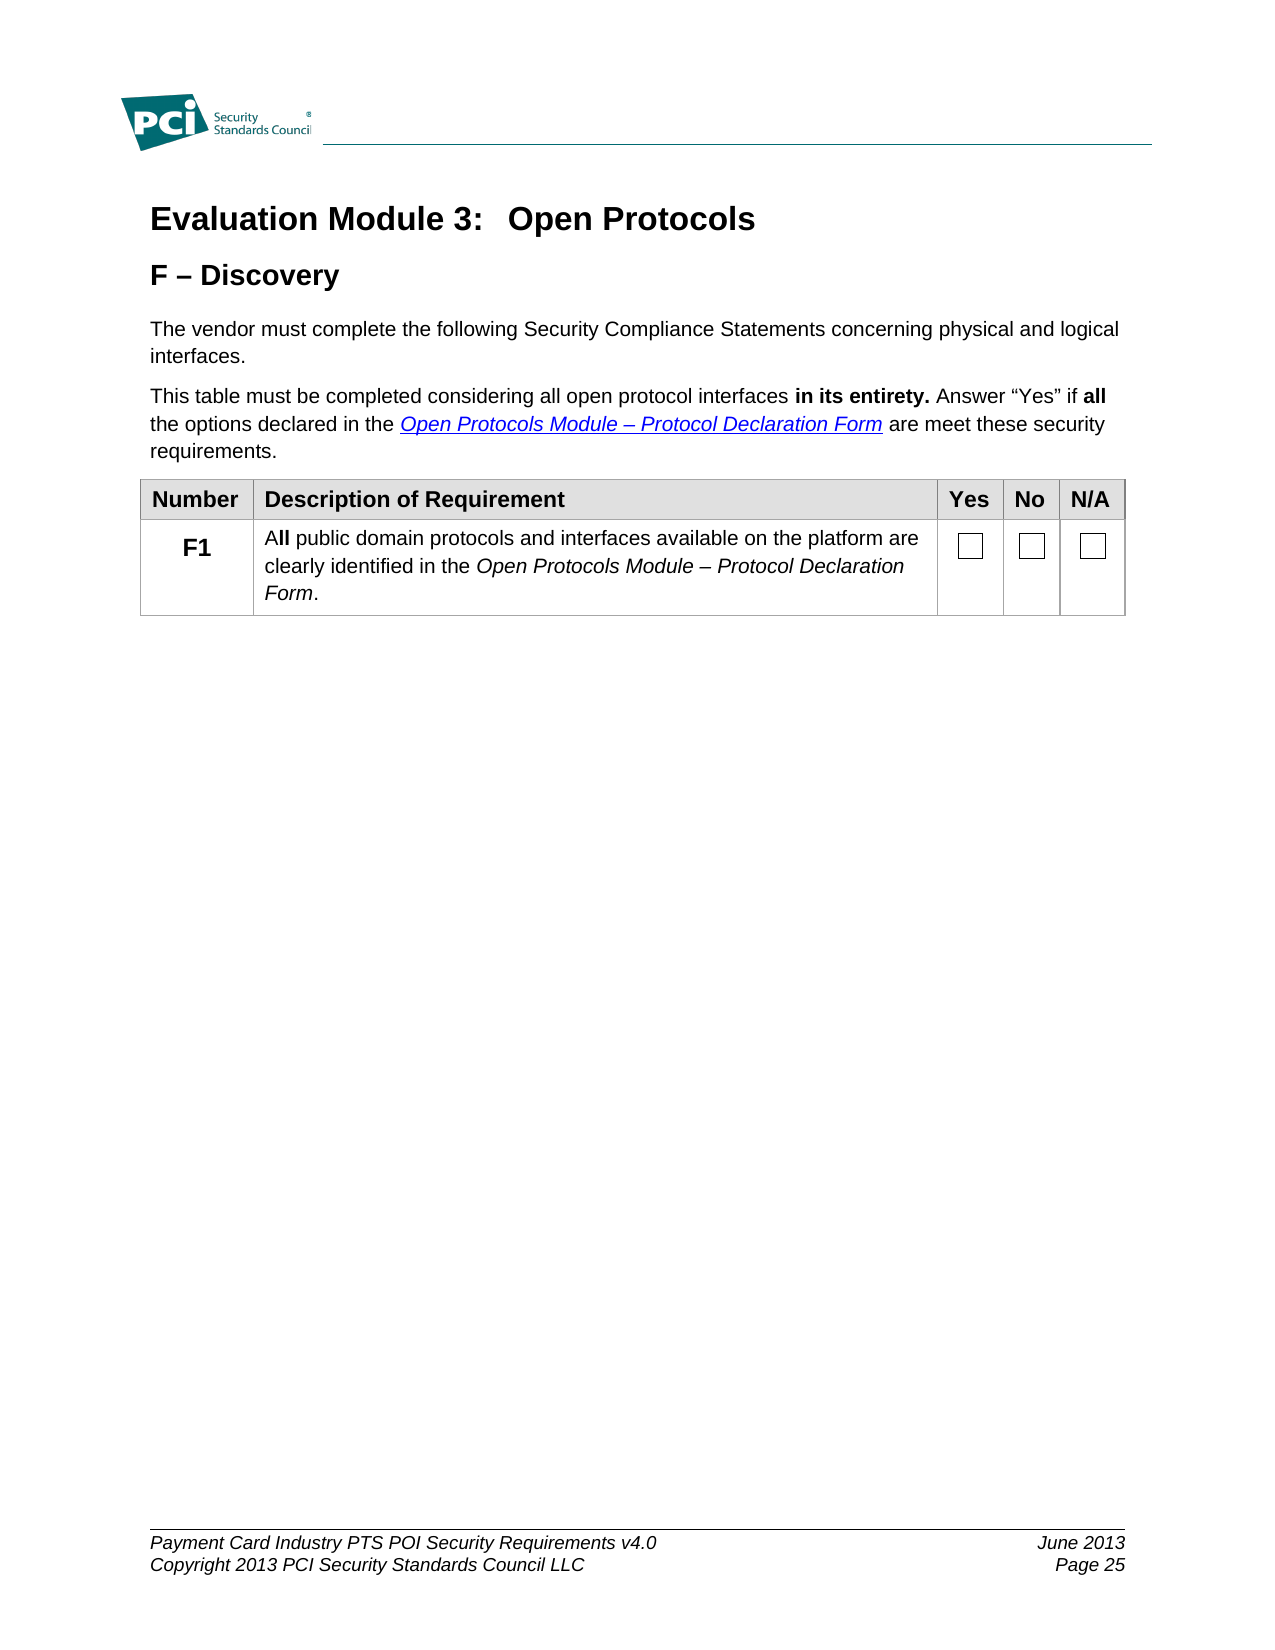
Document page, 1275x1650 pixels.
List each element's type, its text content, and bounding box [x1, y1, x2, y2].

subtitle F – Discovery [150, 258, 1125, 292]
subtitle Evaluation Module 3: Open Protocols [150, 199, 1125, 237]
table_header Description of Requirement [254, 480, 937, 519]
table_header Yes [938, 480, 1003, 519]
table_header Number [141, 480, 253, 519]
table_cell [938, 520, 1003, 615]
table_cell All public domain protocols and interfaces available on the platform are clearly identified in the Open Protocols Module – Protocol Declaration Form. [254, 520, 937, 615]
table_header N/A [1060, 480, 1124, 519]
table_cell [1004, 520, 1059, 615]
table_cell F1 [141, 520, 253, 615]
table_header No [1004, 480, 1059, 519]
picture [121, 94, 312, 151]
table_cell [1061, 520, 1124, 615]
text This table must be completed considering all open protocol interfaces in its entirety. Answer “Yes” if all the options declared in the Open Protocols Module – Protocol Declaration Form are meet these security requirements. [150, 384, 1125, 463]
text The vendor must complete the following Security Compliance Statements concerning physical and logical interfaces. [150, 317, 1125, 368]
